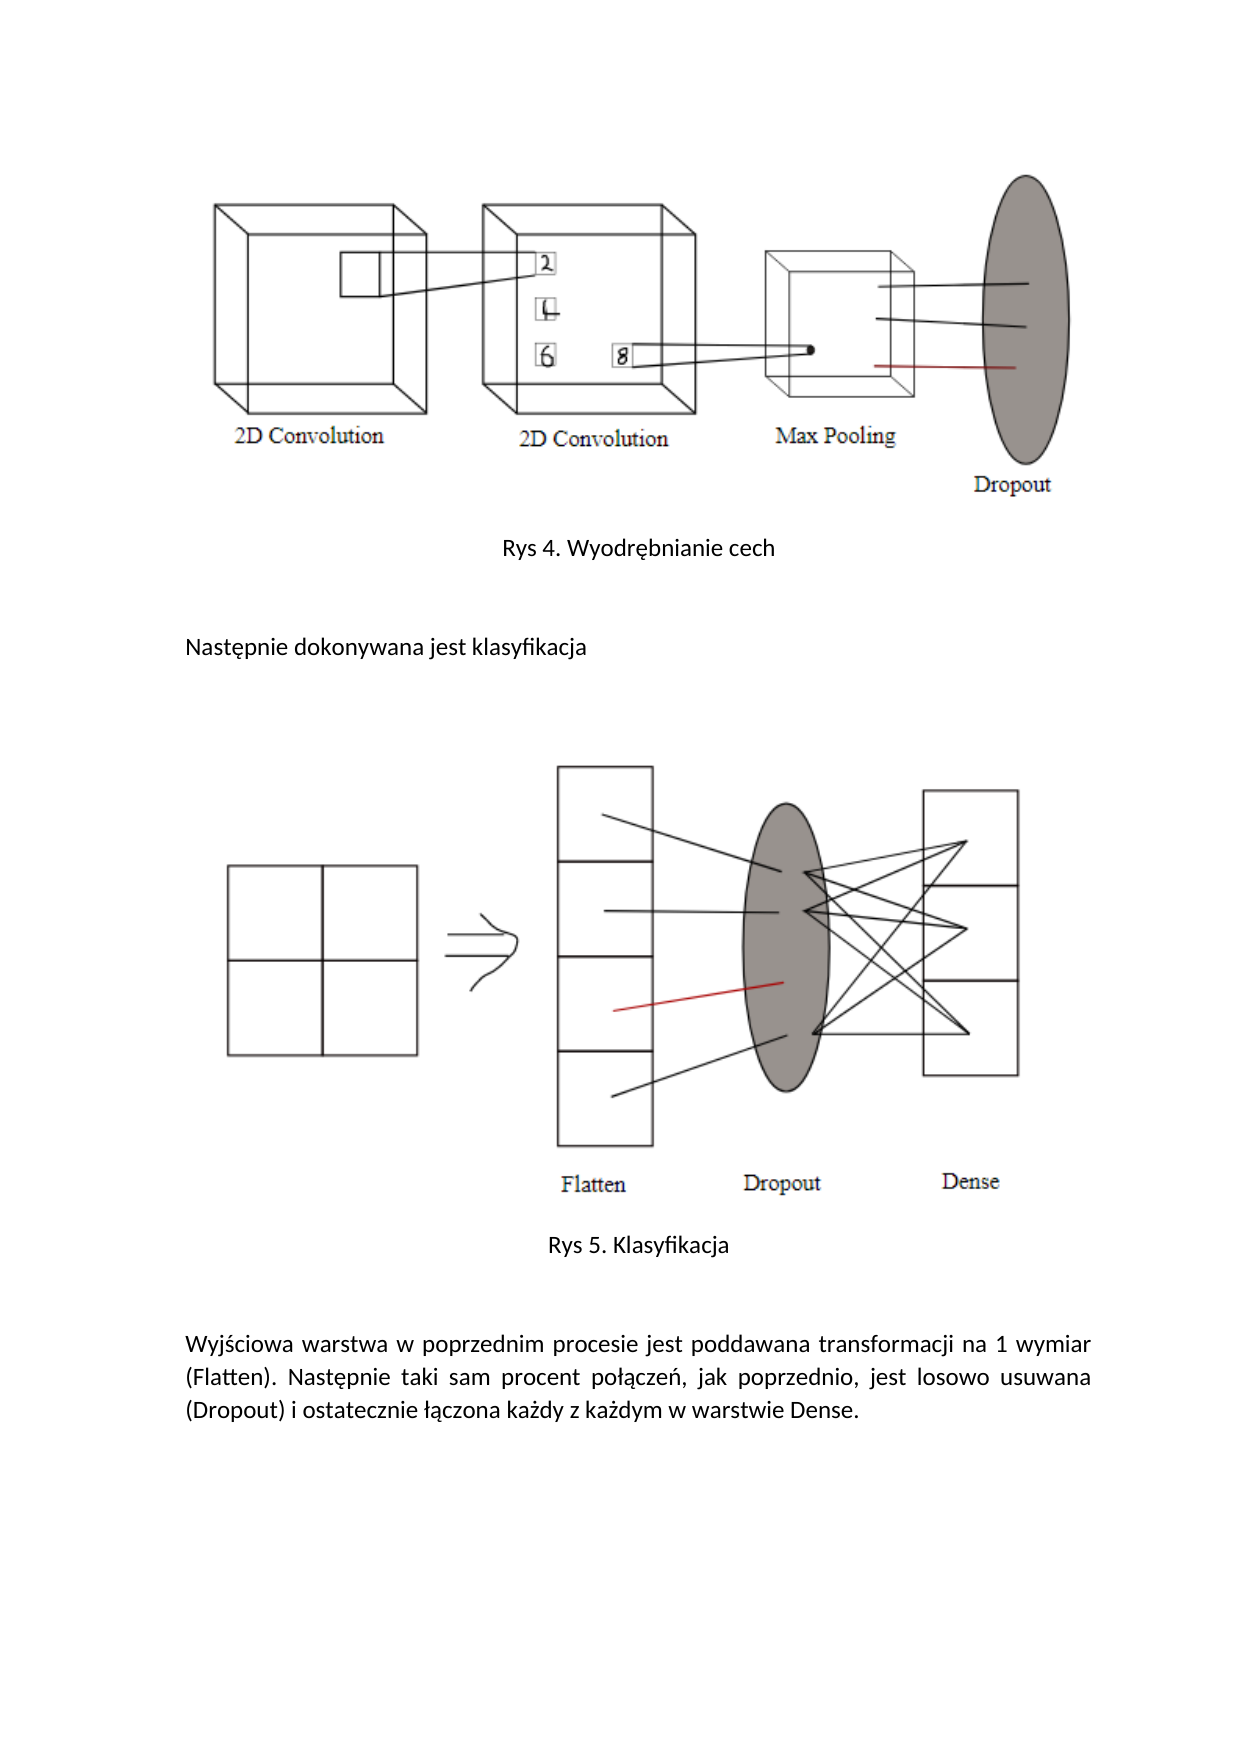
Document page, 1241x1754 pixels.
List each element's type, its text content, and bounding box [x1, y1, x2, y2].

text Rys 5. Klasyfikacja [185, 1229, 1093, 1259]
picture [185, 147, 1106, 514]
text Wyjściowa warstwa w poprzednim procesie jest poddawana transformacji na 1 wymiar (Flatten). Następnie taki sam procent połączeń, jak poprzednio, jest losowo usuwana (Dropout) i ostatecznie łączona każdy z każdym w warstwie Dense. [185, 1328, 1093, 1424]
picture [185, 730, 1042, 1211]
text Następnie dokonywana jest klasyfikacja [185, 631, 1093, 662]
text Rys 4. Wyodrębnianie cech [185, 532, 1093, 563]
